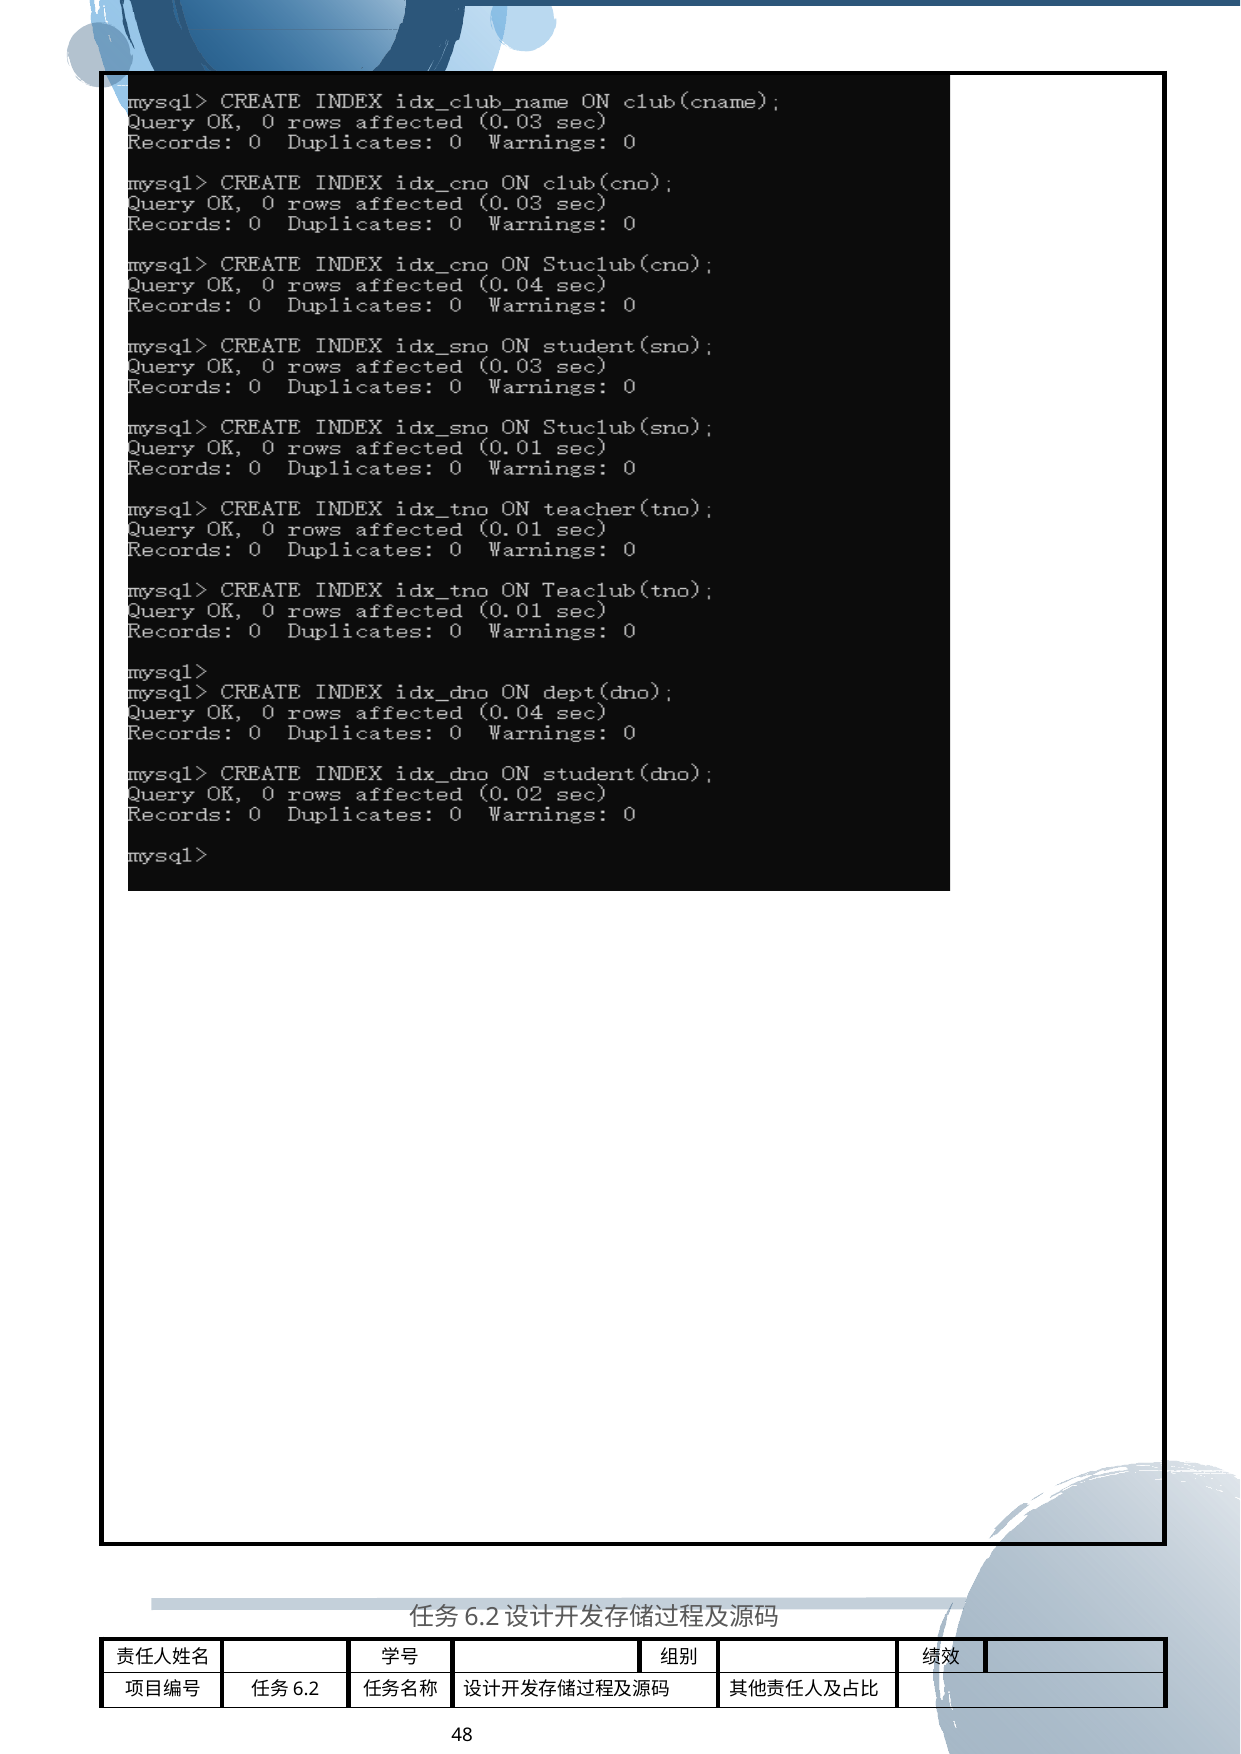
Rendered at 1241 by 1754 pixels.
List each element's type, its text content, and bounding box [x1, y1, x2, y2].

table_header [455, 1641, 637, 1672]
table_cell 设计开发存储过程及源码 [455, 1673, 716, 1706]
table_header 责任人姓名 [104, 1641, 220, 1672]
subtitle 任务6.2设计开发存储过程及源码 [59, 1596, 1144, 1632]
table_cell 其他责任人及占比 [720, 1673, 895, 1706]
table_header 组别 [642, 1641, 716, 1672]
table_header 学号 [351, 1641, 450, 1672]
table_cell 任务6.2 [224, 1673, 346, 1706]
table_cell 项目编号 [104, 1673, 220, 1706]
table_header [988, 1641, 1163, 1672]
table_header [104, 75, 1162, 1541]
table_header [224, 1641, 346, 1672]
table_cell [899, 1673, 1163, 1706]
table_header [720, 1641, 895, 1672]
table_cell 任务名称 [351, 1673, 450, 1706]
table_header 绩效 [899, 1641, 983, 1672]
picture [128, 75, 951, 891]
